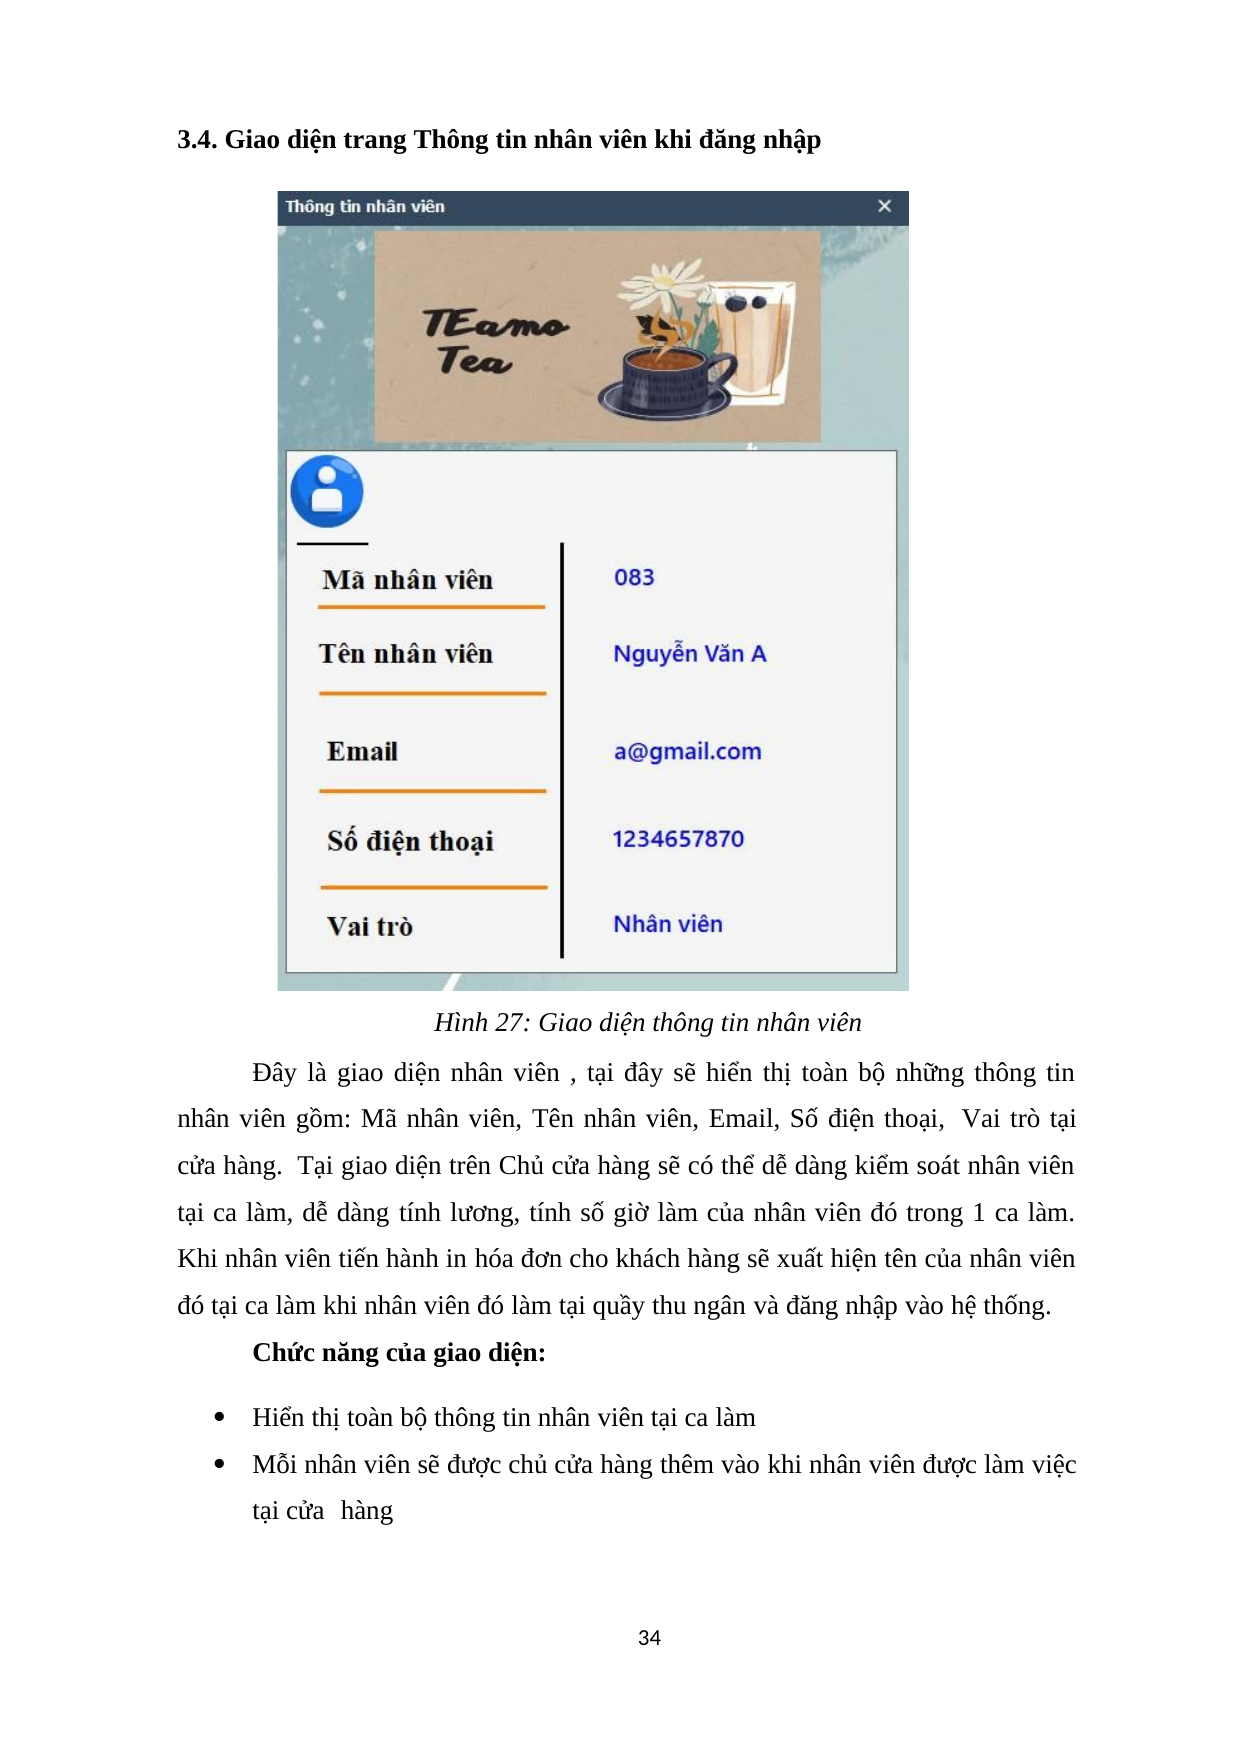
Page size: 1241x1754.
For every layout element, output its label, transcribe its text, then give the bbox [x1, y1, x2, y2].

text Đây là giao diện nhân viên , tại đây sẽ hiển thị toàn bộ những thông tin nhân viên gồm: Mã nhân viên, Tên nhân viên, Email, Số điện thoại, Vai trò tại cửa hàng. Tại giao diện trên Chủ cửa hàng sẽ có thể dễ dàng kiểm soát nhân viên tại ca làm, dễ dàng tính lương, tính số giờ làm của nhân viên đó trong 1 ca làm. Khi nhân viên tiến hành in hóa đơn cho khách hàng sẽ xuất hiện tên của nhân viên đó tại ca làm khi nhân viên đó làm tại quầy thu ngân và đăng nhập vào hệ thống. [177, 1056, 1077, 1320]
picture [277, 191, 909, 991]
list Mỗi nhân viên sẽ được chủ cửa hàng thêm vào khi nhân viên được làm việc tại cửa hàng [214, 1448, 1077, 1526]
list Hiển thị toàn bộ thông tin nhân viên tại ca làm [214, 1401, 1077, 1432]
subtitle 3.4. Giao diện trang Thông tin nhân viên khi đăng nhập [177, 123, 1077, 154]
text Chức năng của giao diện: [177, 1336, 1077, 1367]
